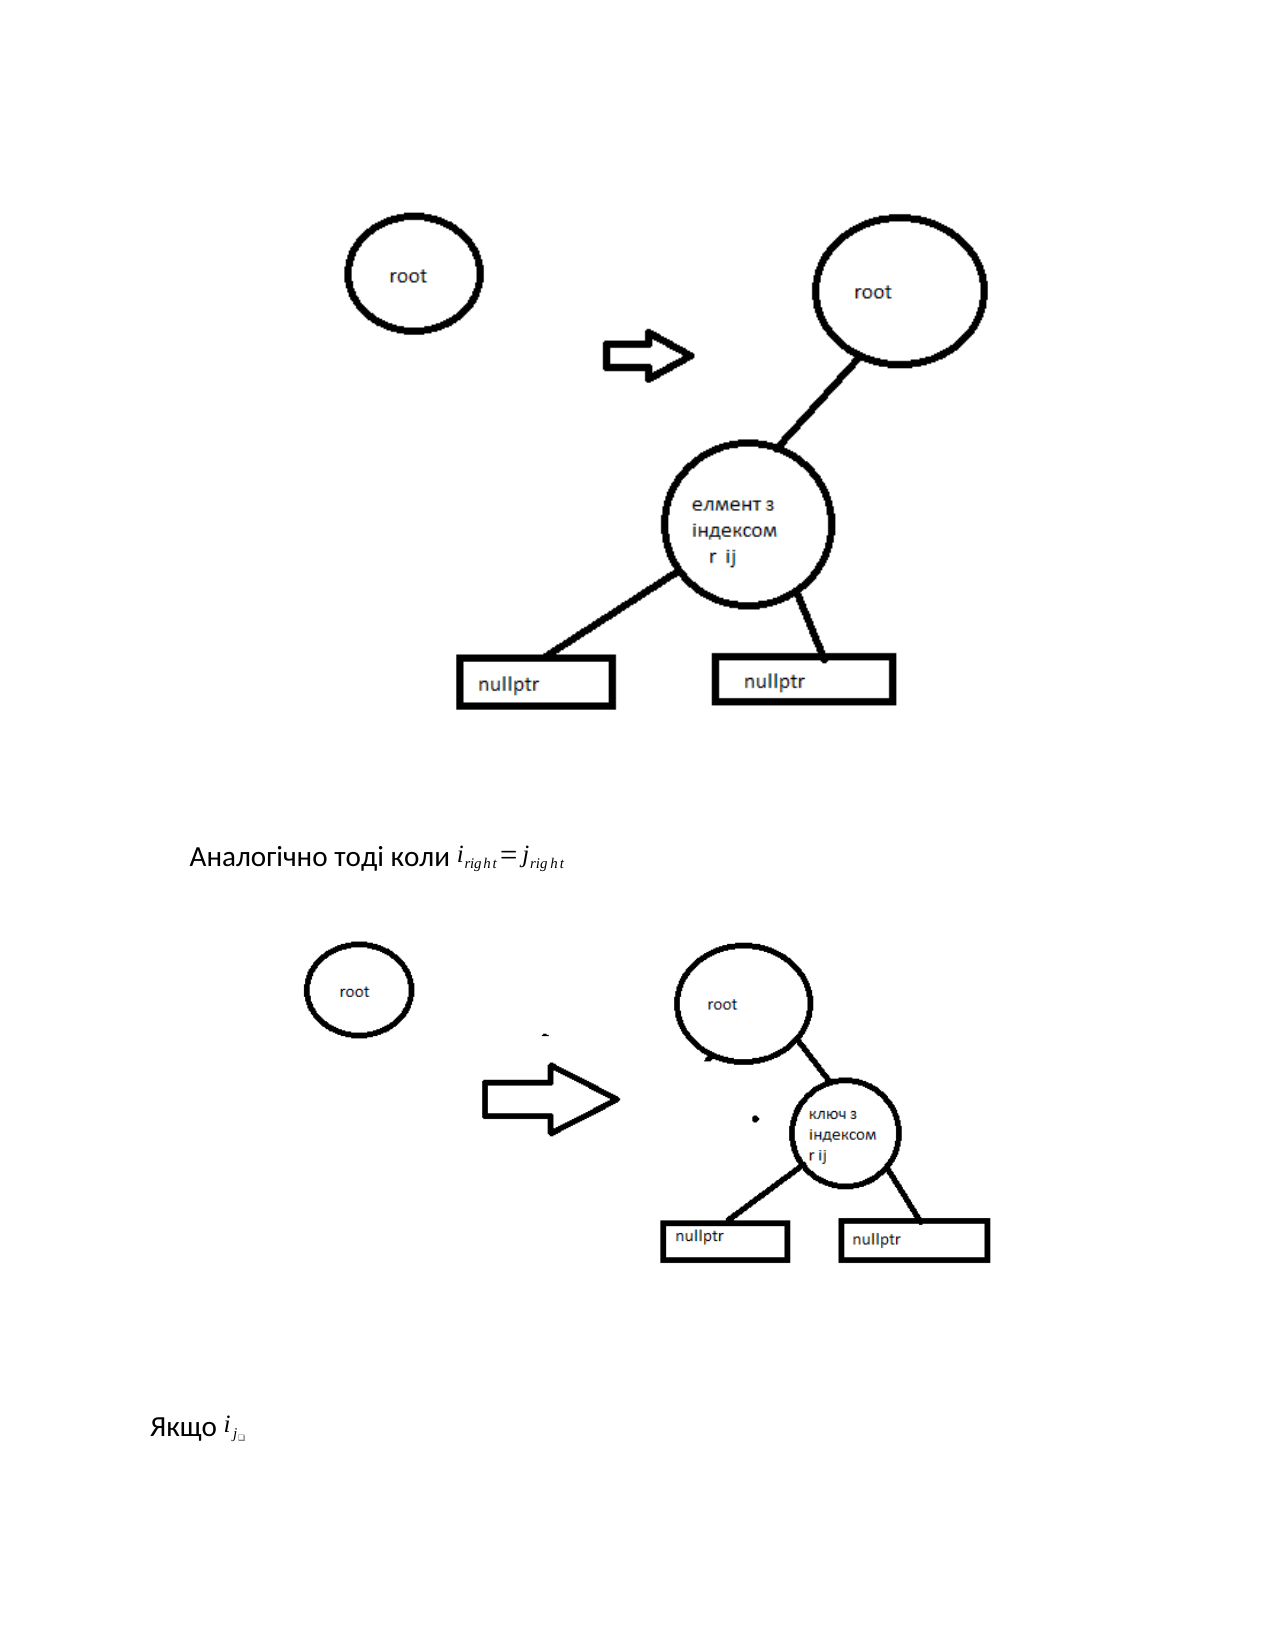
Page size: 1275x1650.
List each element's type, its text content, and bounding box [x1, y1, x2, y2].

text Якщо [150, 1408, 1125, 1444]
text Аналогічно тоді коли [150, 838, 1125, 874]
picture [150, 891, 1125, 1384]
picture [150, 150, 1125, 771]
